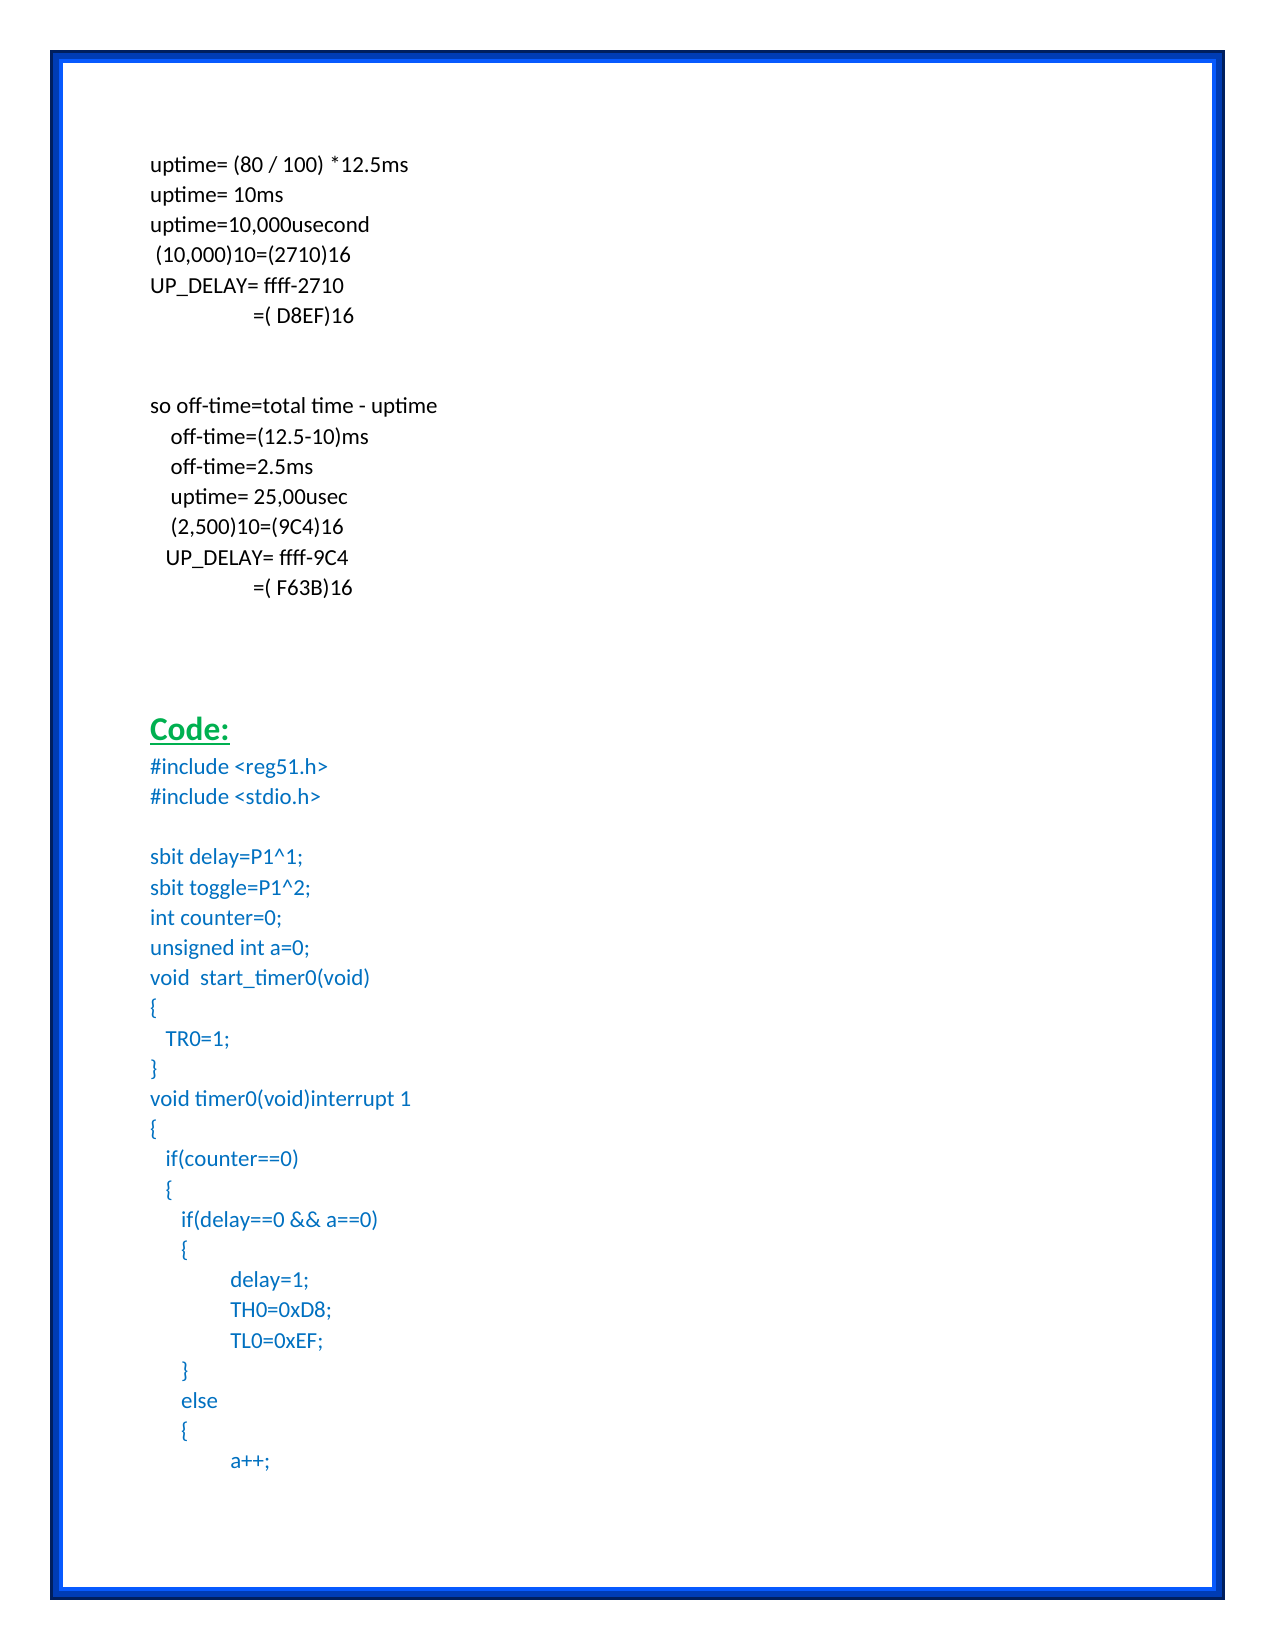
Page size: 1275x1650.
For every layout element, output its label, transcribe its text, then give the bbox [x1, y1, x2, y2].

text uptime=10,000usecond [150, 210, 1125, 238]
text } [150, 1054, 1125, 1082]
text so off-time=total time - uptime [150, 392, 1125, 420]
text { [150, 1114, 1125, 1142]
text if(delay==0 && a==0) [150, 1205, 1125, 1233]
text sbit toggle=P1^2; [150, 873, 1125, 901]
text uptime= 25,00usec [150, 482, 1125, 510]
text =( D8EF)16 [150, 301, 1125, 329]
text #include <stdio.h> [150, 782, 1125, 810]
text TR0=1; [150, 1024, 1125, 1052]
text (2,500)10=(9C4)16 [150, 512, 1125, 541]
text sbit delay=P1^1; [150, 842, 1125, 870]
text (10,000)10=(2710)16 [150, 241, 1125, 269]
text UP_DELAY= ffff-9C4 [150, 543, 1125, 571]
text delay=1; [150, 1265, 1125, 1293]
text uptime= (80 / 100) *12.5ms [150, 150, 1125, 178]
text UP_DELAY= ffff-2710 [150, 271, 1125, 299]
text TH0=0xD8; [150, 1296, 1125, 1323]
text unsigned int a=0; [150, 933, 1125, 961]
text { [150, 993, 1125, 1021]
text void start_timer0(void) [150, 963, 1125, 991]
text int counter=0; [150, 903, 1125, 931]
text } [150, 1356, 1125, 1384]
text TL0=0xEF; [150, 1326, 1125, 1354]
text void timer0(void)interrupt 1 [150, 1084, 1125, 1112]
text #include <reg51.h> [150, 752, 1125, 780]
text a++; [150, 1447, 1125, 1474]
text =( F63B)16 [150, 573, 1125, 601]
text else [150, 1386, 1125, 1414]
text off-time=(12.5-10)ms [150, 422, 1125, 450]
text off-time=2.5ms [150, 452, 1125, 480]
text if(counter==0) [150, 1144, 1125, 1172]
text { [150, 1175, 1125, 1203]
text uptime= 10ms [150, 180, 1125, 208]
text { [150, 1235, 1125, 1263]
text { [150, 1416, 1125, 1444]
text Code: [150, 708, 1125, 748]
